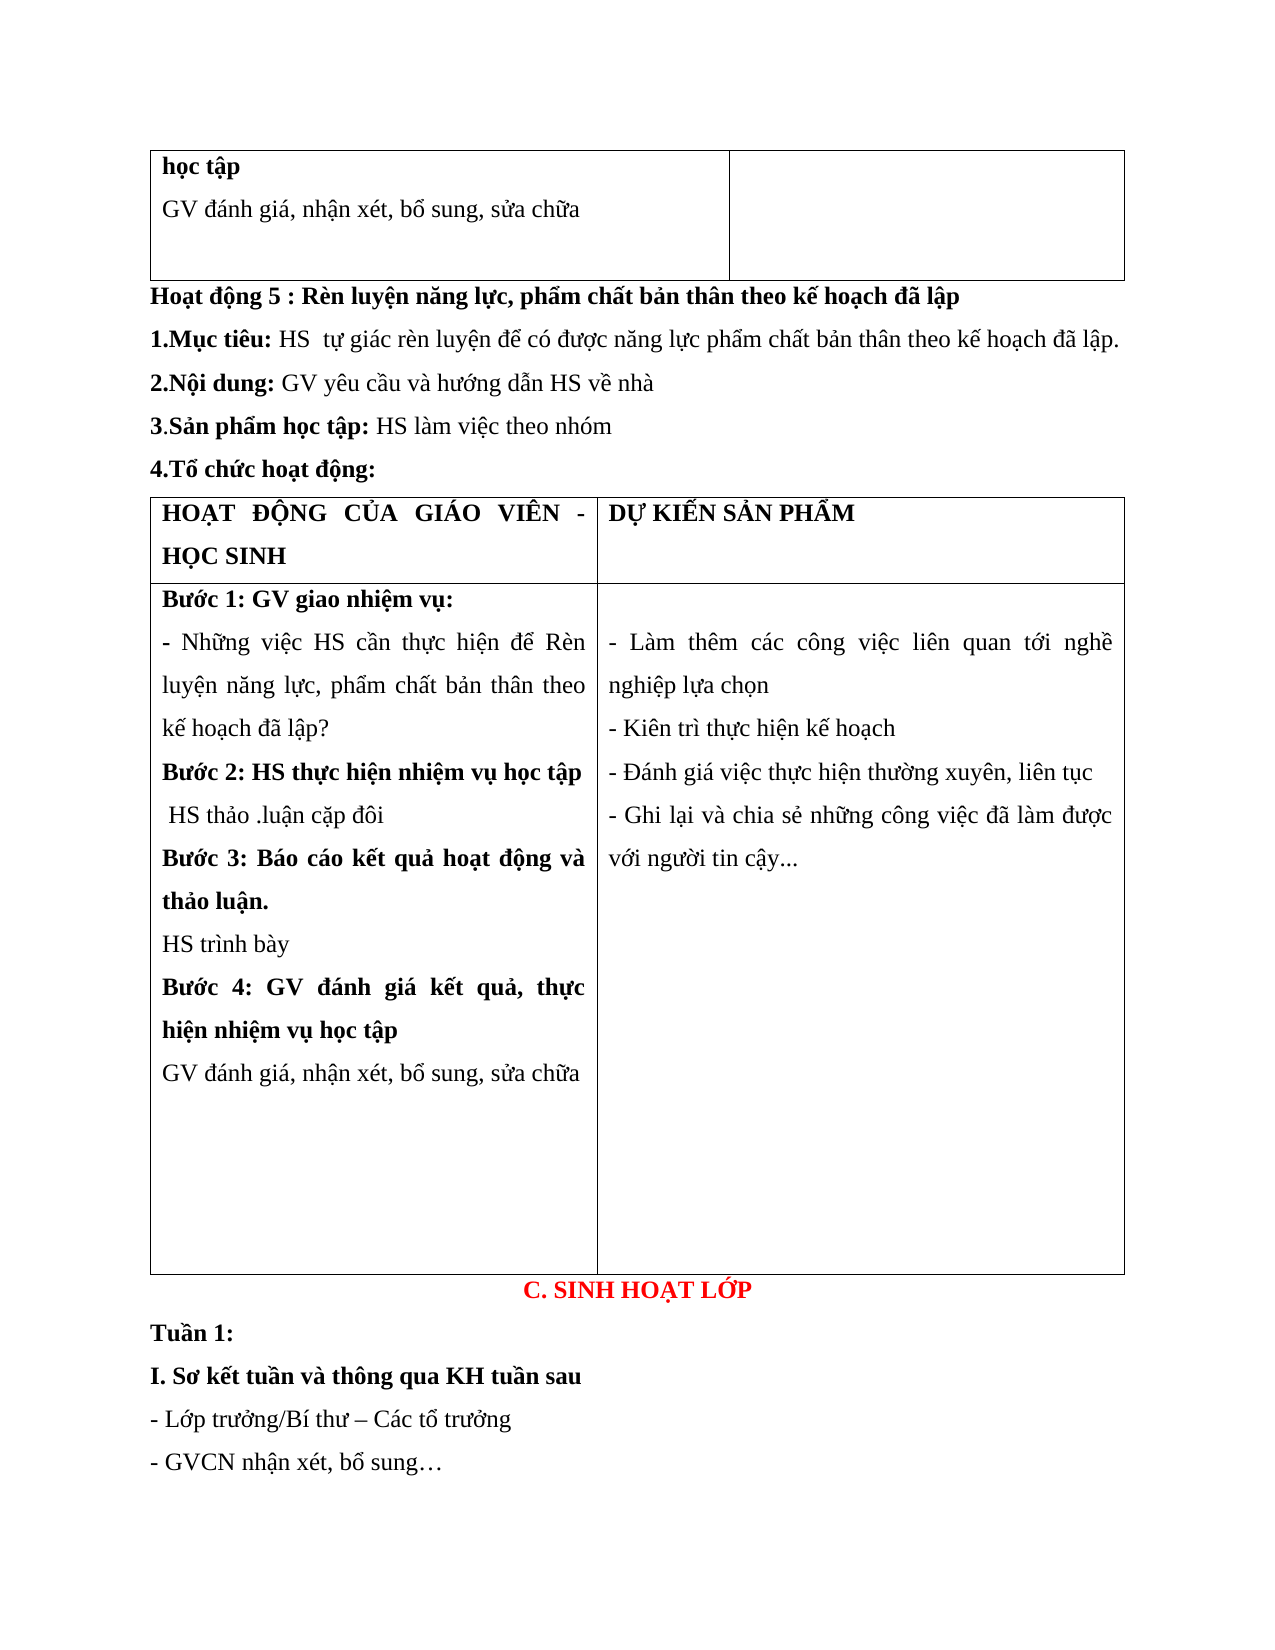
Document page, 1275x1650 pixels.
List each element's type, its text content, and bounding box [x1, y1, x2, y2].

text 4.Tổ chức hoạt động: [150, 454, 1125, 483]
text 1.Mục tiêu: HS tự giác rèn luyện để có được năng lực phẩm chất bản thân theo kế hoạch đã lập. [150, 324, 1125, 353]
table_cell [151, 151, 729, 280]
text Hoạt động 5 : Rèn luyện năng lực, phẩm chất bản thân theo kế hoạch đã lập [150, 281, 1125, 310]
table_cell Bước 1: GV giao nhiệm vụ: - Những việc HS cần thực hiện để Rèn luyện năng lực, phẩm chất bản thân theo kế hoạch đã lập? Bước 2: HS thực hiện nhiệm vụ học tập HS thảo .luận cặp đôi Bước 3: Báo cáo kết quả hoạt động và thảo luận. HS trình bày Bước 4: GV đánh giá kết quả, thực hiện nhiệm vụ học tập GV đánh giá, nhận xét, bổ sung, sửa chữa [151, 584, 597, 1274]
text 3.Sản phẩm học tập: HS làm việc theo nhóm [150, 411, 1125, 439]
text I. Sơ kết tuần và thông qua KH tuần sau [150, 1361, 1125, 1390]
table_header DỰ KIẾN SẢN PHẨM [598, 498, 1124, 583]
text - Lớp trưởng/Bí thư – Các tổ trưởng [150, 1404, 1125, 1433]
text Tuần 1: [150, 1318, 1125, 1347]
text C. SINH HOẠT LỚP [150, 1275, 1125, 1304]
table_header HOẠT ĐỘNG CỦA GIÁO VIÊN - HỌC SINH [151, 498, 597, 583]
table_cell - Làm thêm các công việc liên quan tới nghề nghiệp lựa chọn - Kiên trì thực hiện kế hoạch - Đánh giá việc thực hiện thường xuyên, liên tục - Ghi lại và chia sẻ những công việc đã làm được với người tin cậy... [598, 584, 1124, 1274]
text - GVCN nhận xét, bổ sung… [150, 1447, 1125, 1476]
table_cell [730, 151, 1124, 280]
text 2.Nội dung: GV yêu cầu và hướng dẫn HS về nhà [150, 368, 1125, 396]
